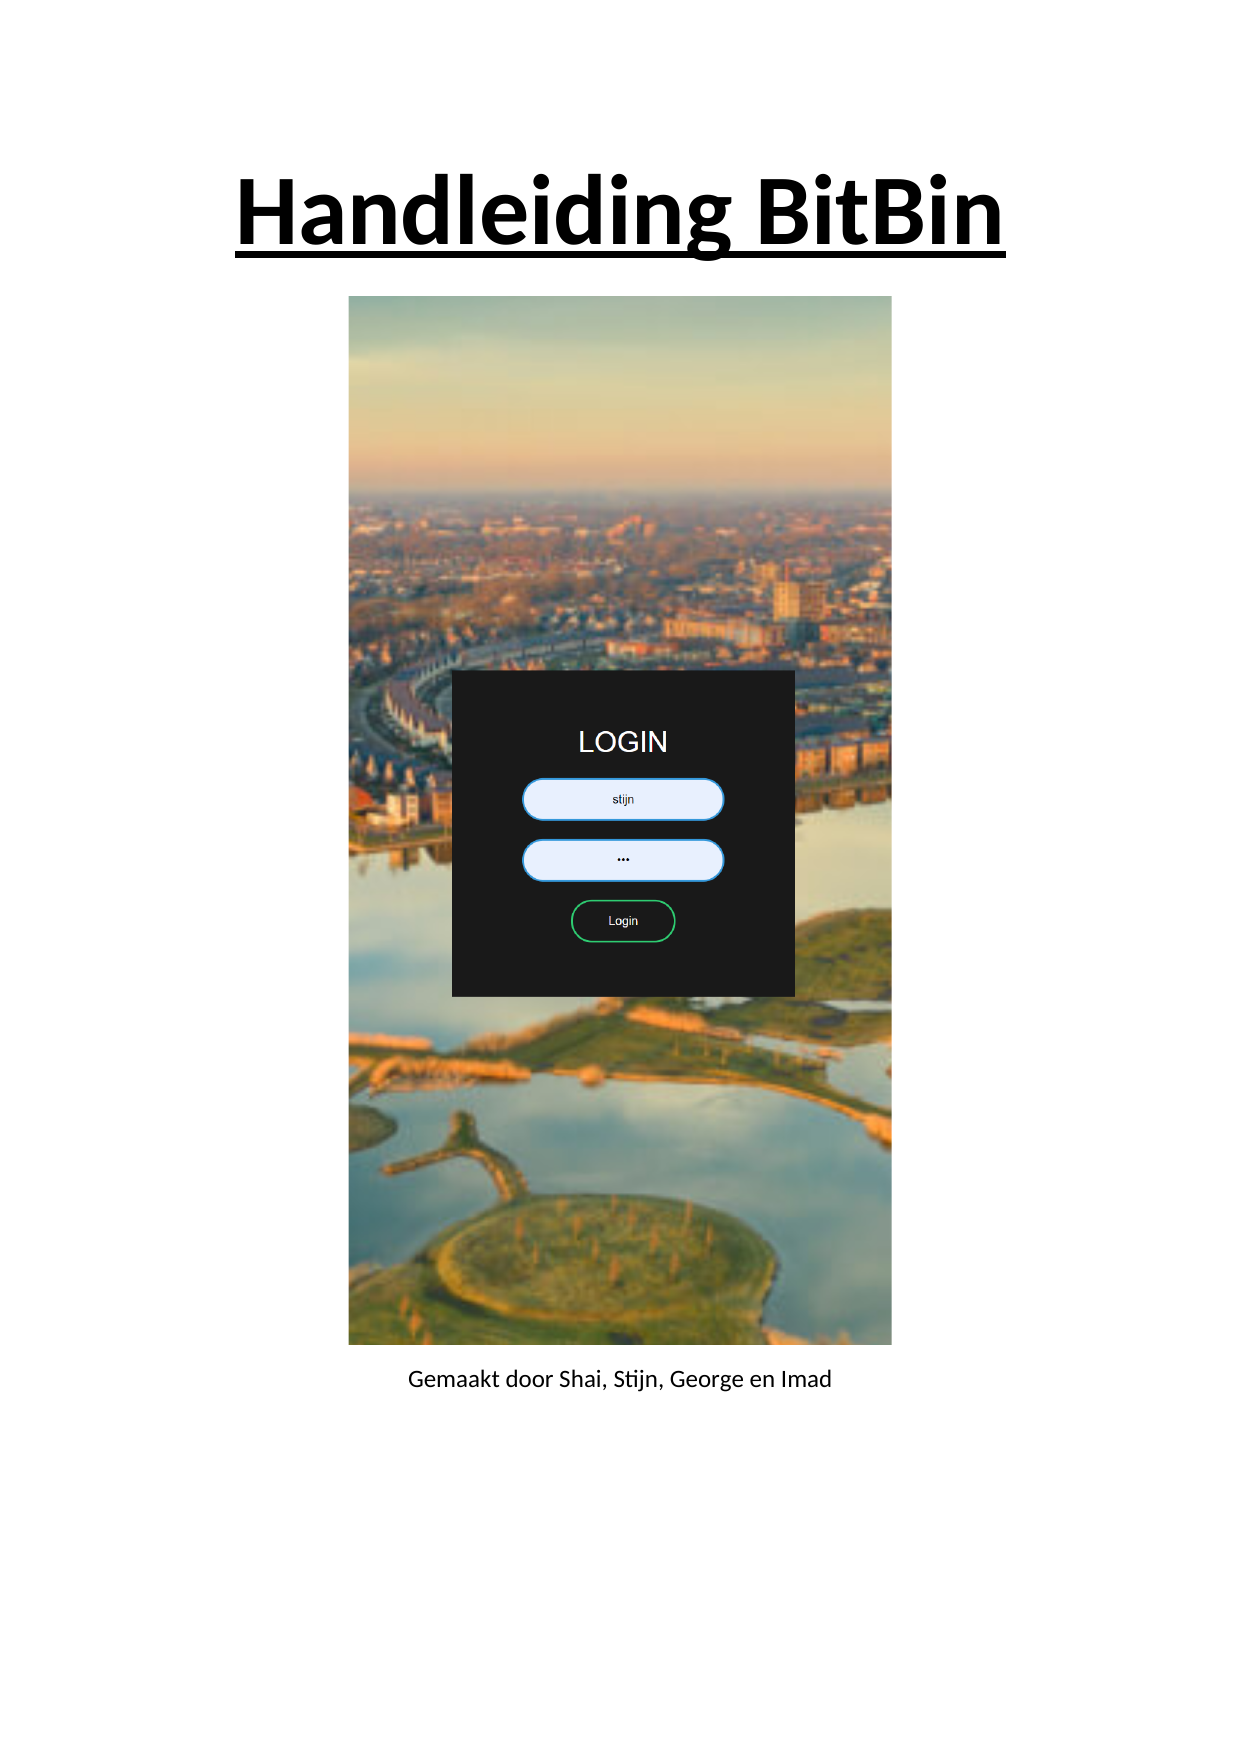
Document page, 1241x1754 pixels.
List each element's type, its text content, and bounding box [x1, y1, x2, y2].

text Handleiding BitBin [148, 148, 1093, 270]
picture [348, 296, 892, 1345]
text Gemaakt door Shai, Stijn, George en Imad [148, 1363, 1093, 1394]
